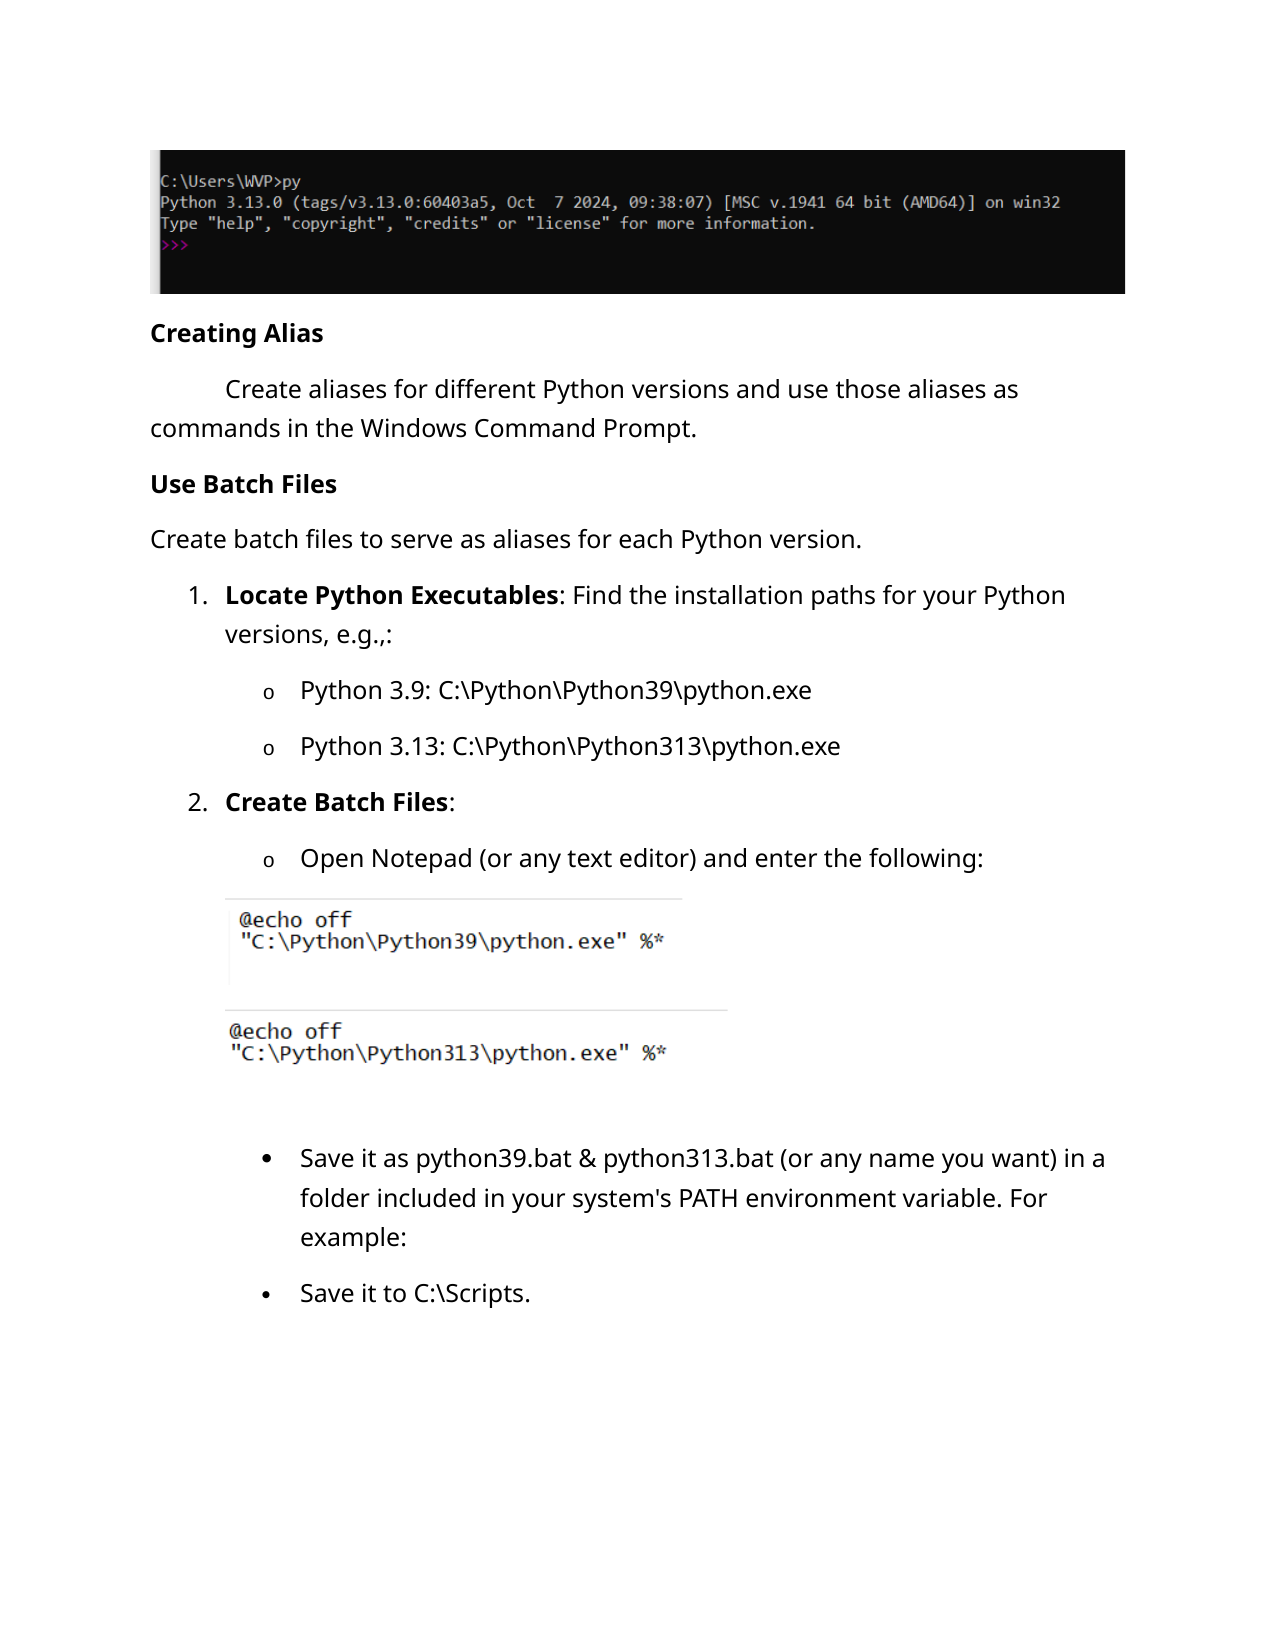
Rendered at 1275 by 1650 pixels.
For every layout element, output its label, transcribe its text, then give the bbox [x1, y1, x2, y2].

list Python 3.13: C:\Python\Python313\python.exe [262, 729, 1125, 763]
text Create aliases for different Python versions and use those aliases as commands in the Windows Command Prompt. [150, 371, 1125, 444]
list Save it as python39.bat & python313.bat (or any name you want) in a folder included in your system's PATH environment variable. For example: [262, 1141, 1125, 1253]
text Creating Alias [150, 315, 1125, 349]
picture [150, 150, 1125, 294]
list Open Notepad (or any text editor) and enter the following: [262, 840, 1125, 874]
list Python 3.9: C:\Python\Python39\python.exe [262, 673, 1125, 707]
picture [225, 1006, 728, 1120]
list Create Batch Files: [187, 784, 1125, 819]
list Locate Python Executables: Find the installation paths for your Python versions, e.g.,: [187, 578, 1125, 651]
text Use Batch Files [150, 466, 1125, 500]
list Save it to C:\Scripts. [262, 1275, 1125, 1309]
text Create batch files to serve as aliases for each Python version. [150, 522, 1125, 556]
picture [225, 896, 683, 985]
